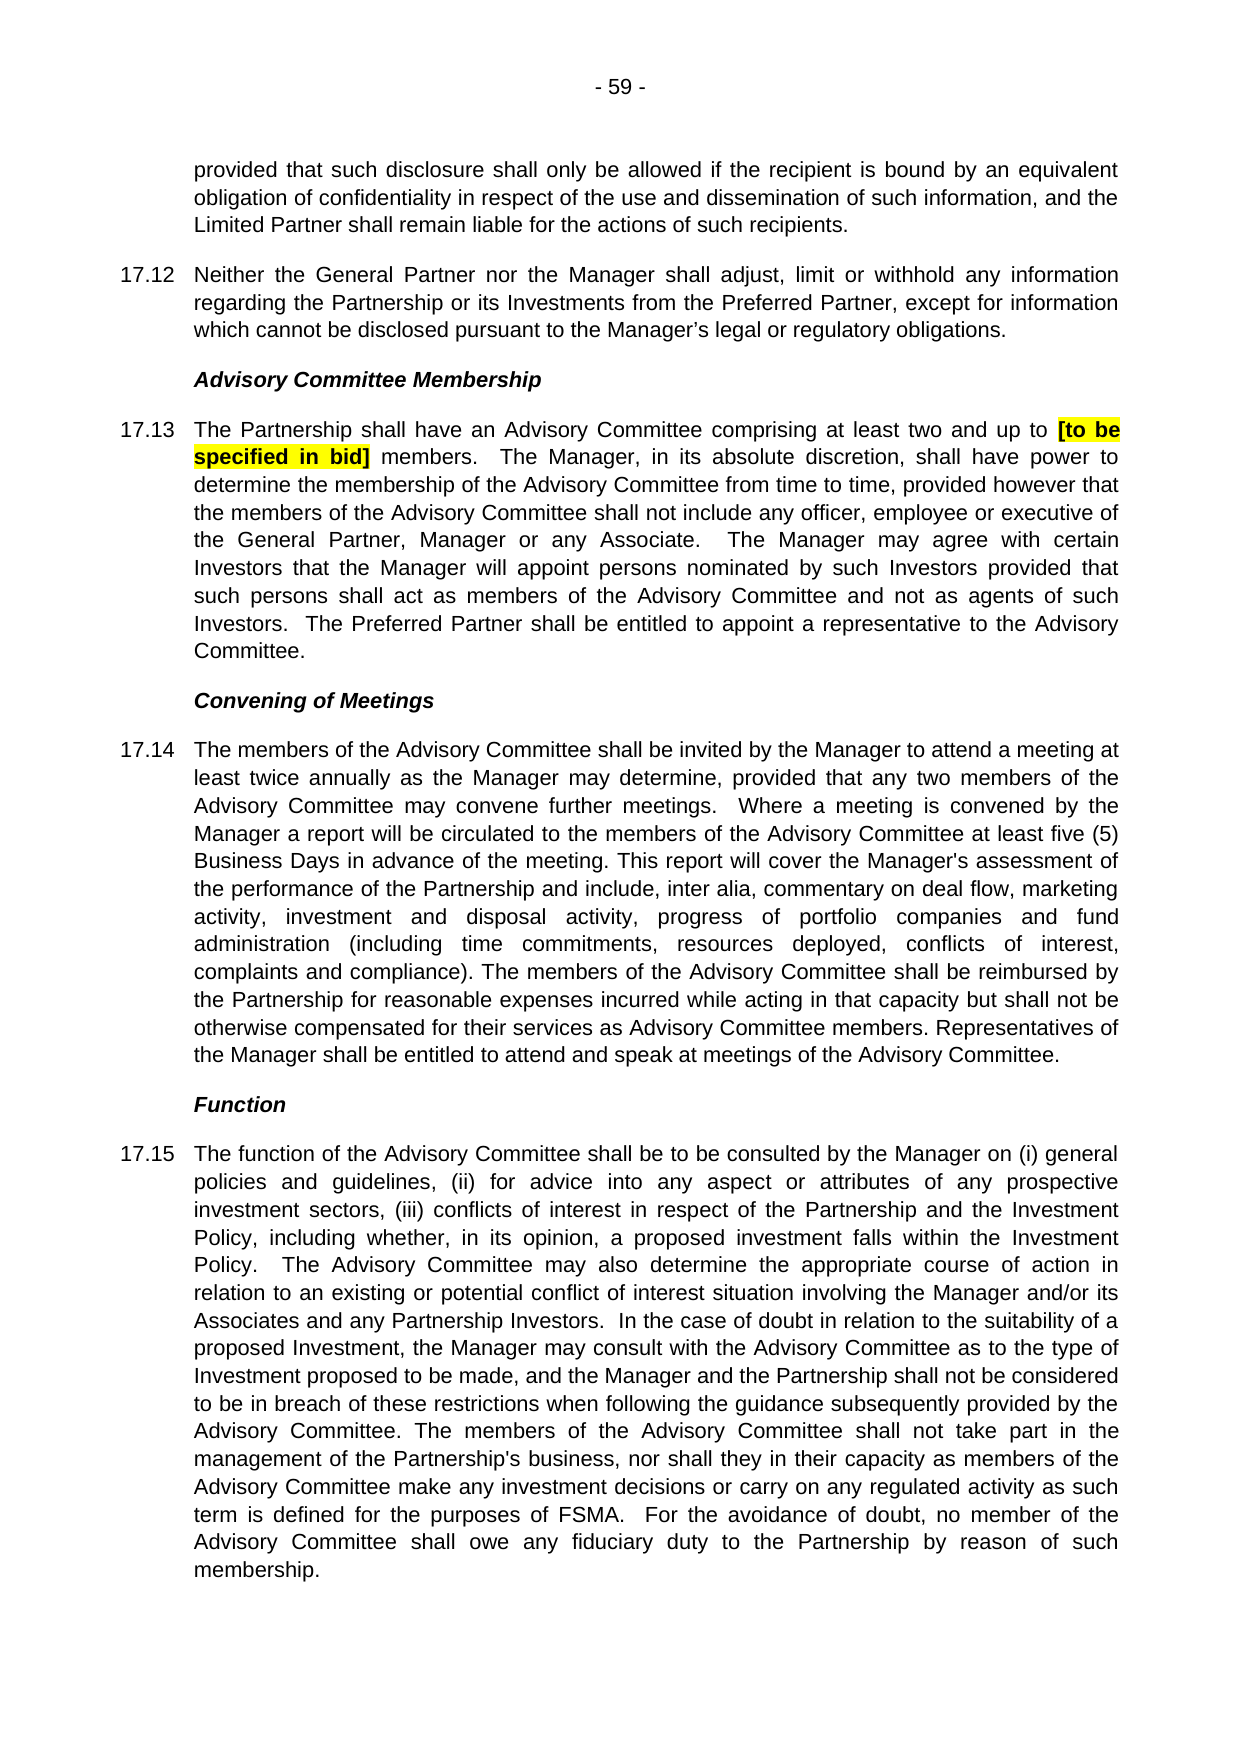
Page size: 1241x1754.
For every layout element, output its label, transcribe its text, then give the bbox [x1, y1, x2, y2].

text The function of the Advisory Committee shall be to be consulted by the Manager on (i) general policies and guidelines, (ii) for advice into any aspect or attributes of any prospective investment sectors, (iii) conflicts of interest in respect of the Partnership and the Investment Policy, including whether, in its opinion, a proposed investment falls within the Investment Policy. The Advisory Committee may also determine the appropriate course of action in relation to an existing or potential conflict of interest situation involving the Manager and/or its Associates and any Partnership Investors. In the case of doubt in relation to the suitability of a proposed Investment, the Manager may consult with the Advisory Committee as to the type of Investment proposed to be made, and the Manager and the Partnership shall not be considered to be in breach of these restrictions when following the guidance subsequently provided by the Advisory Committee. The members of the Advisory Committee shall not take part in the management of the Partnership's business, nor shall they in their capacity as members of the Advisory Committee make any investment decisions or carry on any regulated activity as such term is defined for the purposes of FSMA. For the avoidance of doubt, no member of the Advisory Committee shall owe any fiduciary duty to the Partnership by reason of such membership. [120, 1141, 1120, 1582]
text The members of the Advisory Committee shall be invited by the Manager to attend a meeting at least twice annually as the Manager may determine, provided that any two members of the Advisory Committee may convene further meetings. Where a meeting is convened by the Manager a report will be circulated to the members of the Advisory Committee at least five (5) Business Days in advance of the meeting. This report will cover the Manager's assessment of the performance of the Partnership and include, inter alia, commentary on deal flow, marketing activity, investment and disposal activity, progress of portfolio companies and fund administration (including time commitments, resources deployed, conflicts of interest, complaints and compliance). The members of the Advisory Committee shall be reimbursed by the Partnership for reasonable expenses incurred while acting in that capacity but shall not be otherwise compensated for their services as Advisory Committee members. Representatives of the Manager shall be entitled to attend and speak at meetings of the Advisory Committee. [120, 737, 1120, 1067]
text Neither the General Partner nor the Manager shall adjust, limit or withhold any information regarding the Partnership or its Investments from the Preferred Partner, except for information which cannot be disclosed pursuant to the Manager’s legal or regulatory obligations. [120, 262, 1120, 343]
text Advisory Committee Membership [194, 367, 1120, 392]
text provided that such disclosure shall only be allowed if the recipient is bound by an equivalent obligation of confidentiality in respect of the use and dissemination of such information, and the Limited Partner shall remain liable for the actions of such recipients. [194, 157, 1120, 238]
text Function [194, 1092, 1120, 1117]
text The Partnership shall have an Advisory Committee comprising at least two and up to [to be specified in bid] members. The Manager, in its absolute discretion, shall have power to determine the membership of the Advisory Committee from time to time, provided however that the members of the Advisory Committee shall not include any officer, employee or executive of the General Partner, Manager or any Associate. The Manager may agree with certain Investors that the Manager will appoint persons nominated by such Investors provided that such persons shall act as members of the Advisory Committee and not as agents of such Investors. The Preferred Partner shall be entitled to appoint a representative to the Advisory Committee. [120, 417, 1120, 663]
text Convening of Meetings [194, 688, 1120, 713]
